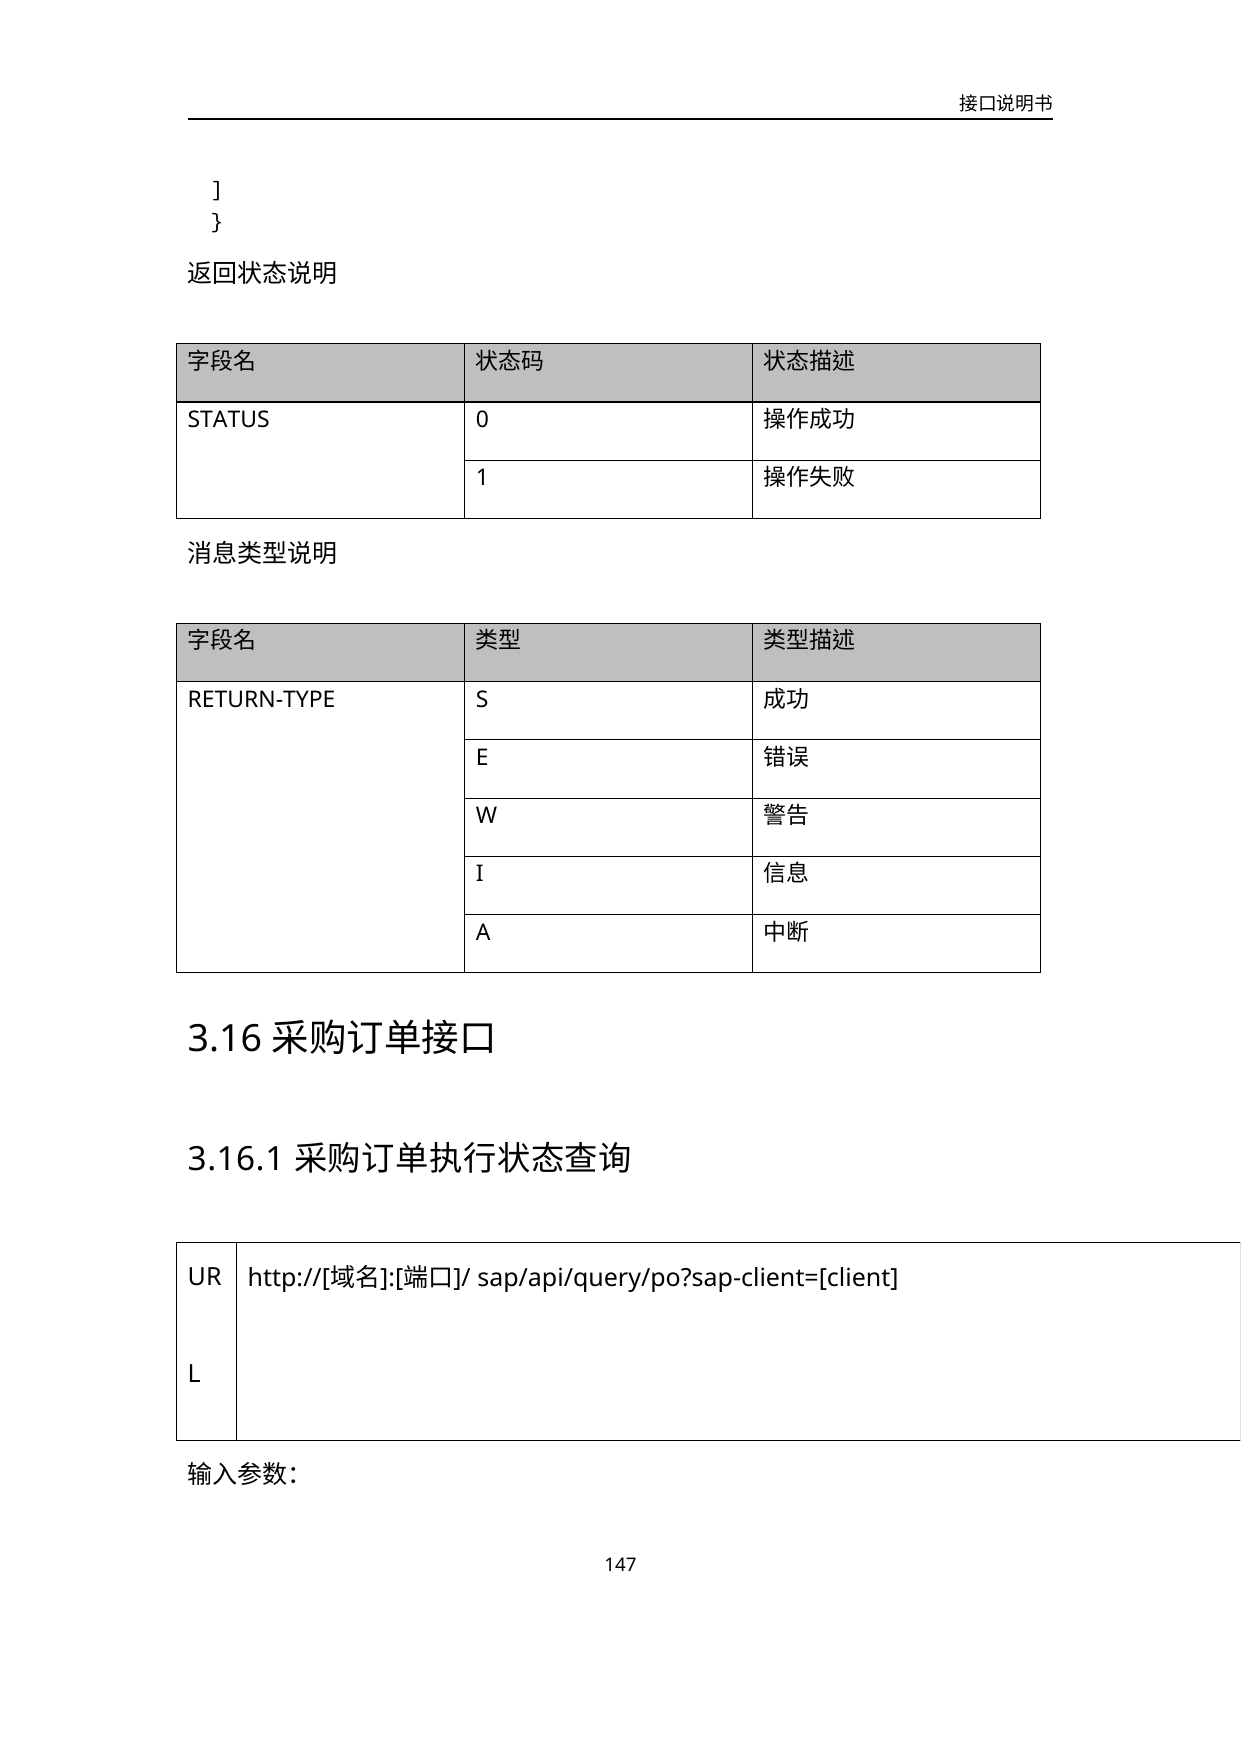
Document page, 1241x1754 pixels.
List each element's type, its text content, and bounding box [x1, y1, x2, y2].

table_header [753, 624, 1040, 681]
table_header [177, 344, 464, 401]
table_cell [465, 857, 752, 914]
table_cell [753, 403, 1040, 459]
subtitle 采购订单接口 [187, 1002, 1053, 1067]
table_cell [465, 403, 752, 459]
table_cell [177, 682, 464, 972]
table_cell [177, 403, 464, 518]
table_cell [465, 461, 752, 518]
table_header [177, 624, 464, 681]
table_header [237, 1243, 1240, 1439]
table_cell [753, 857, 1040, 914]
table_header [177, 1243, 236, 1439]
text ] [210, 174, 1053, 207]
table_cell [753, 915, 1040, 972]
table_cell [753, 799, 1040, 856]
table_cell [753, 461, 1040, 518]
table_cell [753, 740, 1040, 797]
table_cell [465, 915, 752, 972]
text 输入参数： [187, 1441, 1053, 1506]
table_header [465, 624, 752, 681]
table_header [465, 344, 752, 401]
text } [210, 207, 1053, 239]
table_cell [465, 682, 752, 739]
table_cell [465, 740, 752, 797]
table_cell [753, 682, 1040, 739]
text 消息类型说明 [187, 519, 1053, 584]
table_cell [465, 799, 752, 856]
text 返回状态说明 [187, 239, 1053, 304]
subtitle 采购订单执行状态查询 [187, 1124, 1053, 1189]
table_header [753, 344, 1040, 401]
